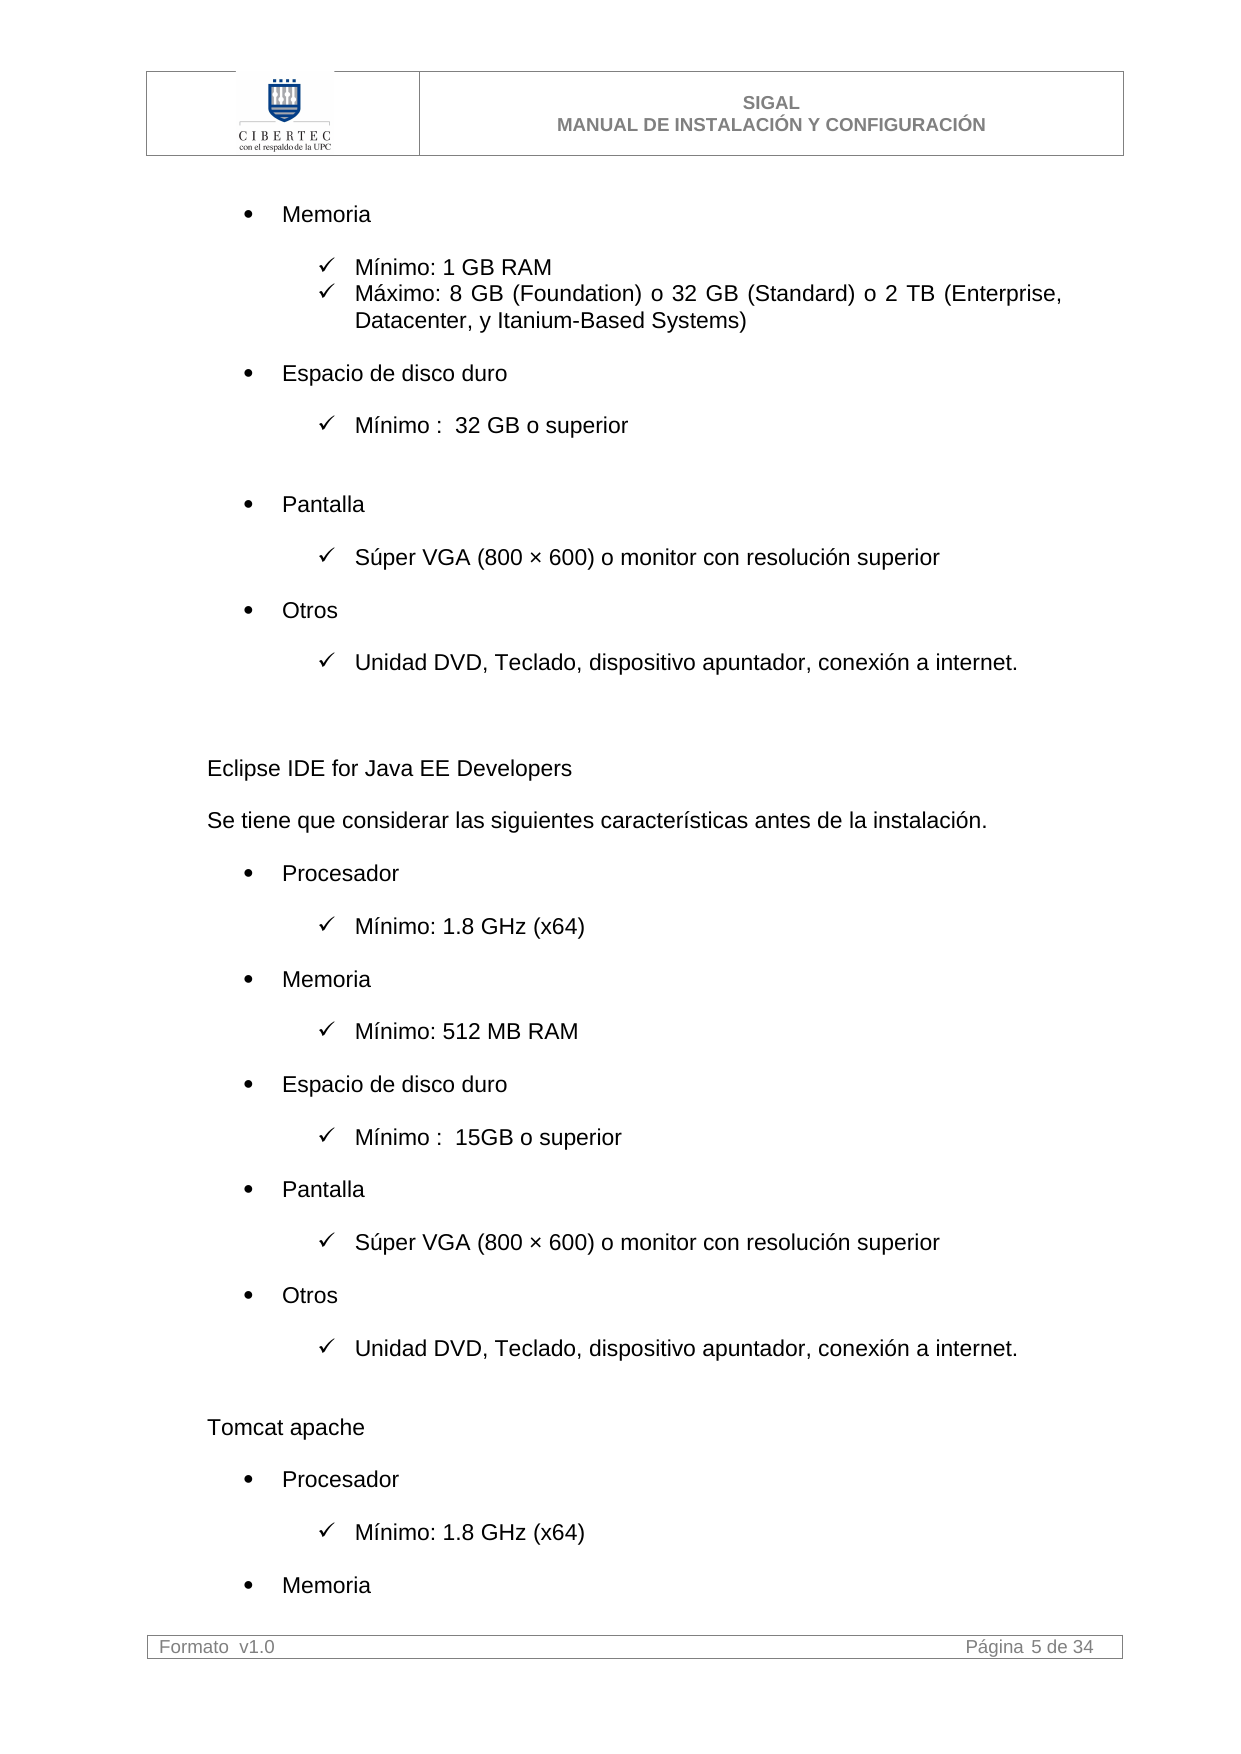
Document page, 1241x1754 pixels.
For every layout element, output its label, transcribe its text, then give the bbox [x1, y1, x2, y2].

list Mínimo: 1 GB RAM [317, 254, 1063, 280]
list Mínimo : 32 GB o superior [317, 412, 1063, 438]
list Mínimo : 15GB o superior [317, 1124, 1063, 1150]
list Máximo: 8 GB (Foundation) o 32 GB (Standard) o 2 TB (Enterprise, Datacenter, y Itanium-Based Systems) [317, 280, 1063, 333]
list Unidad DVD, Teclado, dispositivo apuntador, conexión a internet. [317, 1334, 1063, 1361]
list Memoria [244, 201, 1063, 228]
text Tomcat apache [207, 1414, 1063, 1440]
list Súper VGA (800 × 600) o monitor con resolución superior [317, 544, 1063, 570]
list Memoria [244, 1572, 1063, 1598]
list Procesador [244, 1466, 1063, 1493]
list Eclipse IDE for Java EE Developers [207, 755, 1063, 781]
list Unidad DVD, Teclado, dispositivo apuntador, conexión a internet. [317, 649, 1063, 676]
list Otros [244, 1282, 1063, 1308]
list Procesador [244, 860, 1063, 887]
list Otros [244, 597, 1063, 623]
list Pantalla [244, 491, 1063, 518]
list Memoria [244, 966, 1063, 992]
list Mínimo: 512 MB RAM [317, 1018, 1063, 1045]
picture [235, 71, 335, 155]
list Espacio de disco duro [244, 1071, 1063, 1097]
list Súper VGA (800 × 600) o monitor con resolución superior [317, 1229, 1063, 1256]
list Pantalla [244, 1176, 1063, 1203]
list Se tiene que considerar las siguientes características antes de la instalación. [207, 807, 1063, 834]
list Mínimo: 1.8 GHz (x64) [317, 1519, 1063, 1545]
list Espacio de disco duro [244, 359, 1063, 386]
list Mínimo: 1.8 GHz (x64) [317, 913, 1063, 939]
